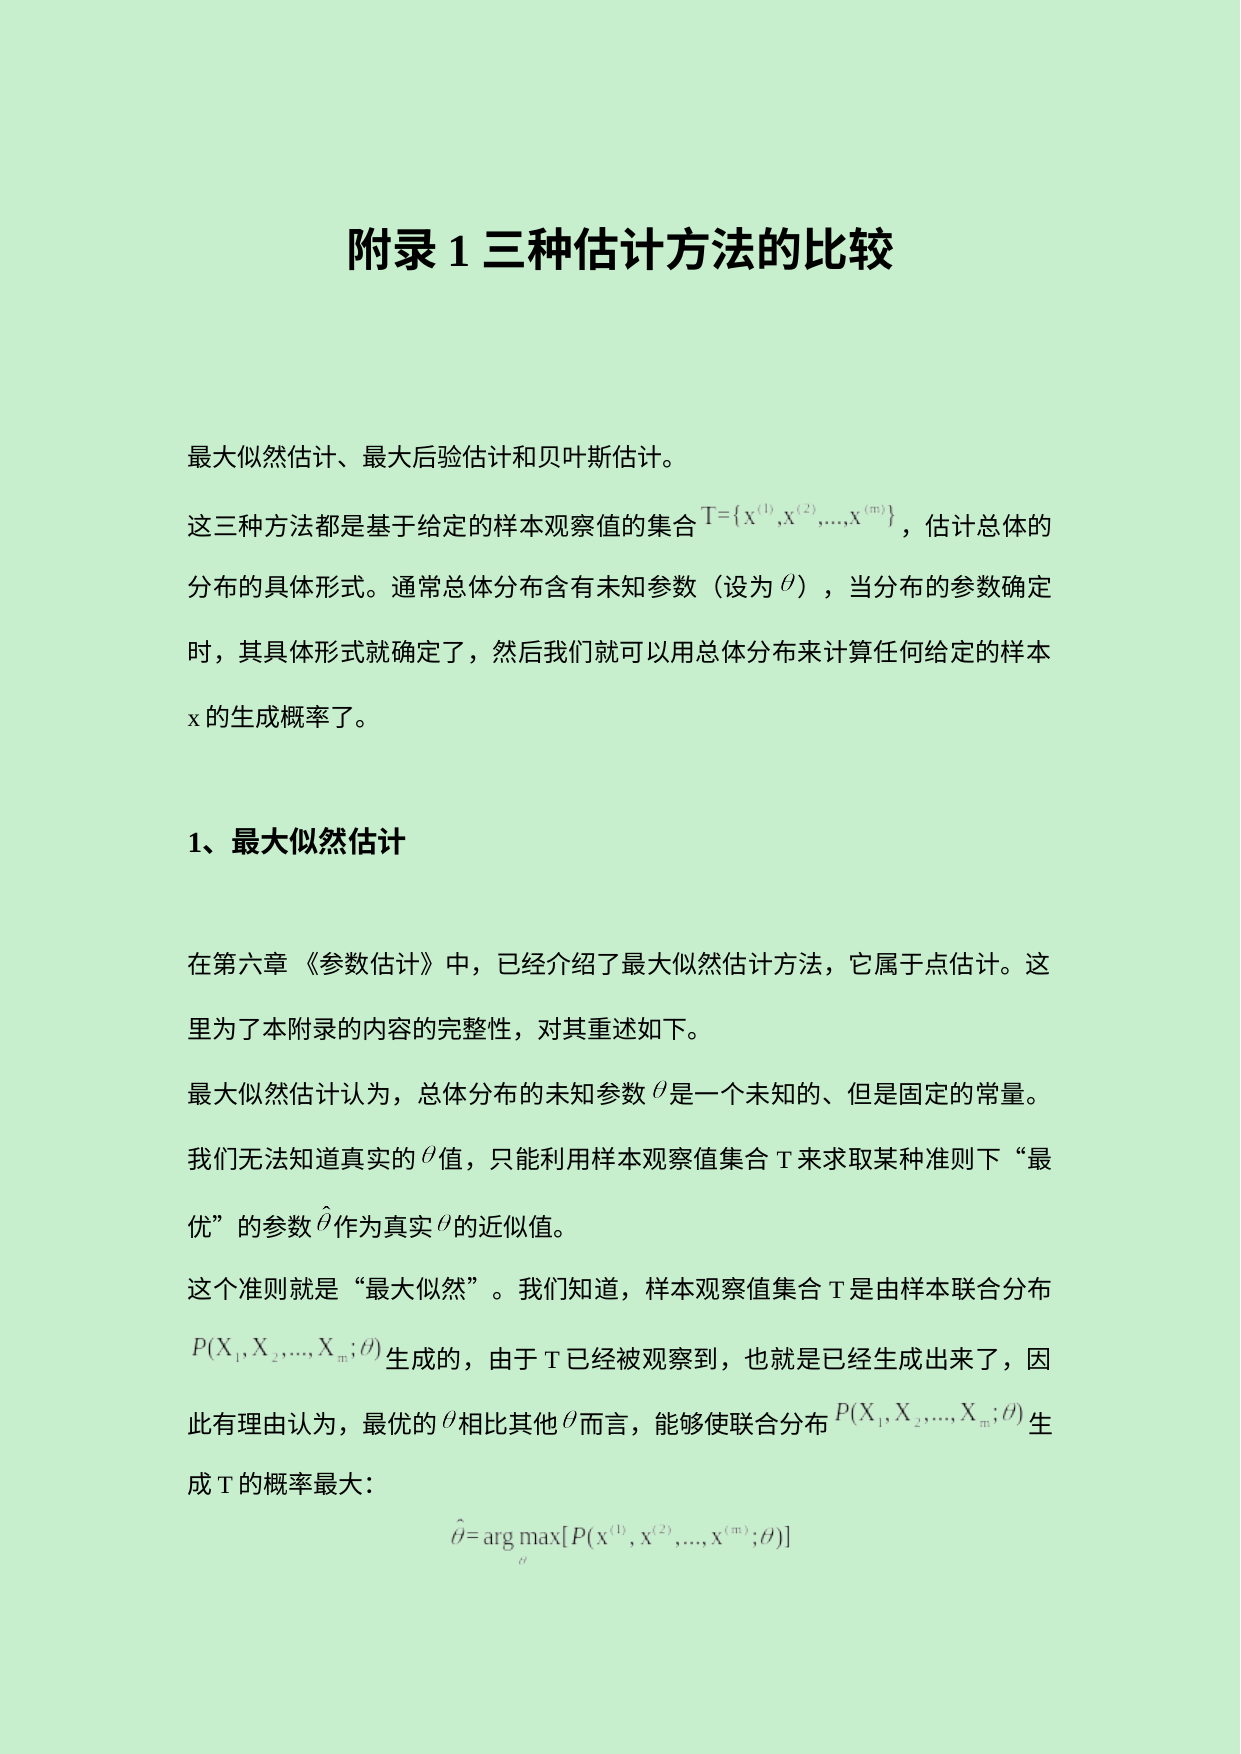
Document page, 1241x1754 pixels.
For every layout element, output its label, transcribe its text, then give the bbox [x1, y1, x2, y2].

text 最大似然估计认为，总体分布的未知参数是一个未知的、但是固定的常量。我们无法知道真实的值，只能利用样本观察值集合T来求取某种准则下“最优”的参数作为真实的近似值。 [187, 1060, 1053, 1255]
text 在第六章 《参数估计》中，已经介绍了最大似然估计方法，它属于点估计。这里为了本附录的内容的完整性，对其重述如下。 [187, 930, 1053, 1060]
text 1、最大似然估计 [187, 807, 1053, 872]
text 这三种方法都是基于给定的样本观察值的集合，估计总体的分布的具体形式。通常总体分布含有未知参数（设为），当分布的参数确定时，其具体形式就确定了，然后我们就可以用总体分布来计算任何给定的样本x的生成概率了。 [187, 488, 1053, 748]
subtitle 附录1 三种估计方法的比较 [187, 197, 1053, 295]
text 最大似然估计、最大后验估计和贝叶斯估计。 [187, 423, 1053, 488]
text 这个准则就是“最大似然”。我们知道，样本观察值集合T是由样本联合分布生成的，由于T已经被观察到，也就是已经生成出来了，因此有理由认为，最优的相比其他而言，能够使联合分布生成T的概率最大： [187, 1255, 1053, 1515]
